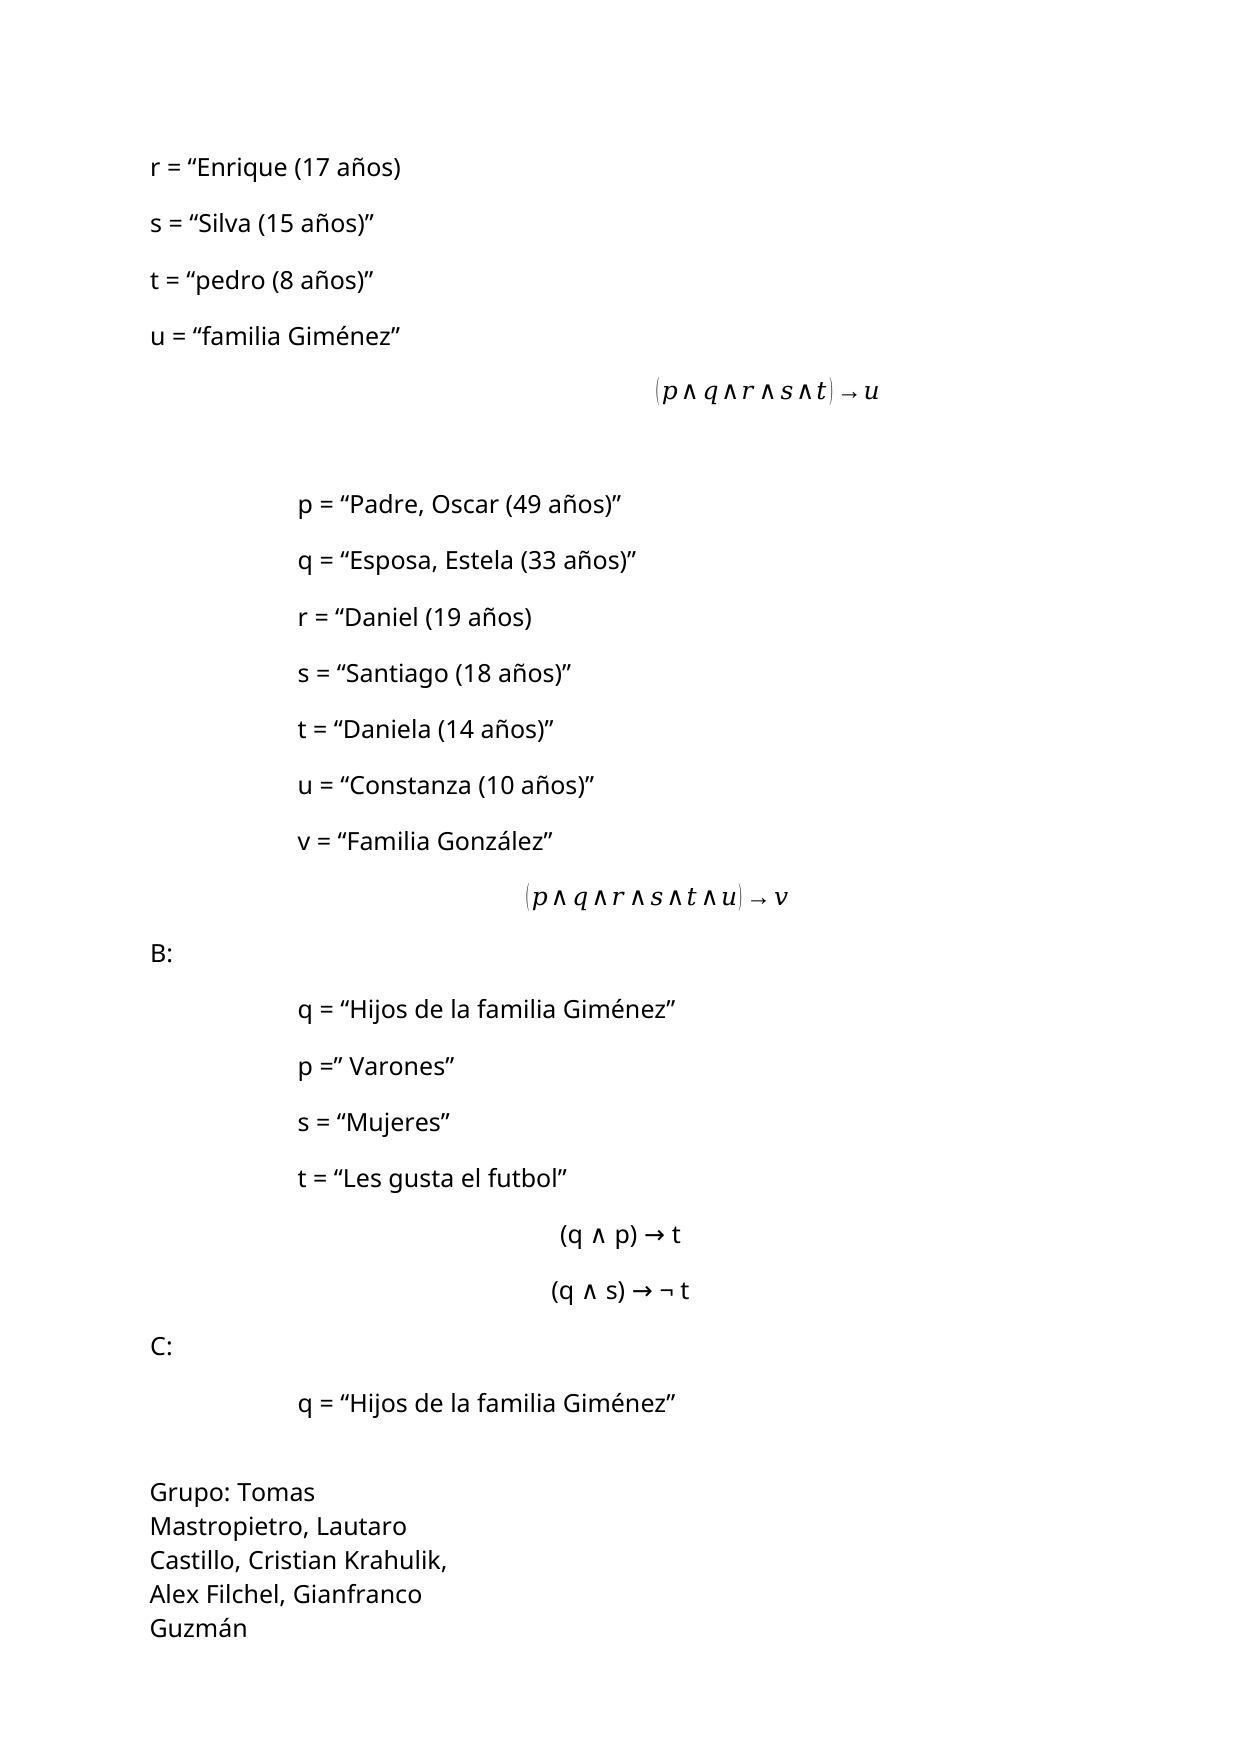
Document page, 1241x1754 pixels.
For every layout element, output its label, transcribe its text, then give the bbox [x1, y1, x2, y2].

text q = “Esposa, Estela (33 años)” [224, 543, 1090, 577]
text t = “pedro (8 años)” [150, 262, 1090, 296]
text s = “Mujeres” [224, 1104, 1090, 1138]
text B: [150, 936, 1090, 970]
text p = “Padre, Oscar (49 años)” [224, 487, 1090, 521]
text s = “Silva (15 años)” [150, 206, 1090, 240]
text t = “Les gusta el futbol” [224, 1161, 1090, 1195]
text v = “Familia González” [297, 824, 1090, 858]
text (q ∧ s) → ¬ t [150, 1273, 1090, 1307]
text q = “Hijos de la familia Giménez” [224, 1385, 1090, 1419]
text q = “Hijos de la familia Giménez” [224, 992, 1090, 1026]
text s = “Santiago (18 años)” [297, 655, 1090, 689]
text p =” Varones” [224, 1048, 1090, 1082]
text C: [150, 1329, 1090, 1363]
text u = “Constanza (10 años)” [297, 768, 1090, 802]
text t = “Daniela (14 años)” [297, 711, 1090, 746]
text u = “familia Giménez” [150, 318, 1090, 352]
text r = “Daniel (19 años) [297, 599, 1090, 633]
text r = “Enrique (17 años) [150, 150, 1090, 184]
text (q ∧ p) → t [150, 1217, 1090, 1251]
